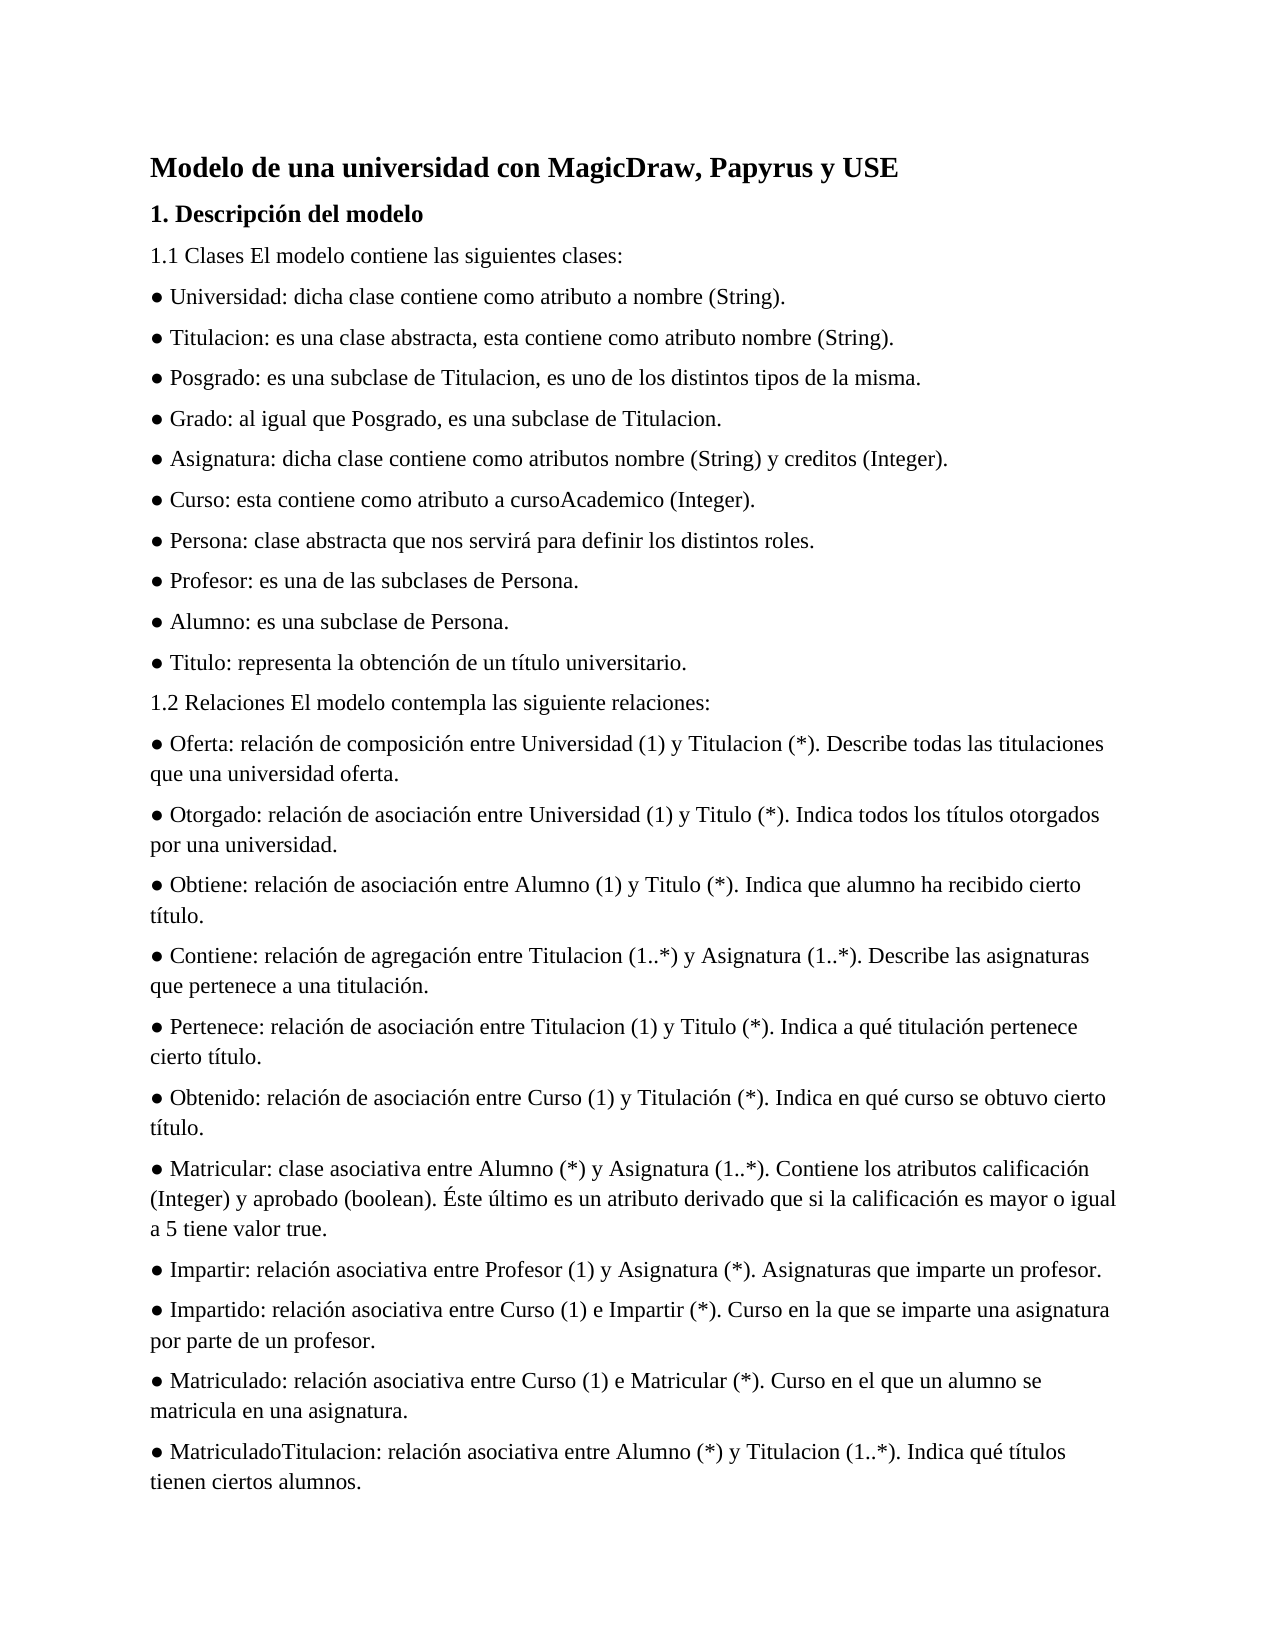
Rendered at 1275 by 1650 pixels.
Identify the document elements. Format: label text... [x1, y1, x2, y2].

text ● Oferta: relación de composición entre Universidad (1) y Titulacion (*). Describe todas las titulaciones que una universidad oferta. [150, 730, 1125, 786]
text ● Profesor: es una de las subclases de Persona. [150, 567, 1125, 594]
text ● Matriculado: relación asociativa entre Curso (1) e Matricular (*). Curso en el que un alumno se matricula en una asignatura. [150, 1367, 1125, 1424]
text ● Impartido: relación asociativa entre Curso (1) e Impartir (*). Curso en la que se imparte una asignatura por parte de un profesor. [150, 1297, 1125, 1353]
text ● Titulo: representa la obtención de un título universitario. [150, 649, 1125, 675]
text ● Otorgado: relación de asociación entre Universidad (1) y Titulo (*). Indica todos los títulos otorgados por una universidad. [150, 801, 1125, 857]
text ● Obtiene: relación de asociación entre Alumno (1) y Titulo (*). Indica que alumno ha recibido cierto título. [150, 872, 1125, 928]
text ● Curso: esta contiene como atributo a cursoAcademico (Integer). [150, 486, 1125, 512]
text ● Grado: al igual que Posgrado, es una subclase de Titulacion. [150, 405, 1125, 431]
text ● Impartir: relación asociativa entre Profesor (1) y Asignatura (*). Asignaturas que imparte un profesor. [150, 1256, 1125, 1282]
text ● Matricular: clase asociativa entre Alumno (*) y Asignatura (1..*). Contiene los atributos calificación (Integer) y aprobado (boolean). Éste último es un atributo derivado que si la calificación es mayor o igual a 5 tiene valor true. [150, 1155, 1125, 1242]
text Modelo de una universidad con MagicDraw, Papyrus y USE [150, 150, 1125, 183]
text ● Contiene: relación de agregación entre Titulacion (1..*) y Asignatura (1..*). Describe las asignaturas que pertenece a una titulación. [150, 942, 1125, 999]
text 1.2 Relaciones El modelo contempla las siguiente relaciones: [150, 689, 1125, 716]
text 1.1 Clases El modelo contiene las siguientes clases: [150, 242, 1125, 269]
text ● Asignatura: dicha clase contiene como atributos nombre (String) y creditos (Integer). [150, 446, 1125, 472]
text ● Obtenido: relación de asociación entre Curso (1) y Titulación (*). Indica en qué curso se obtuvo cierto título. [150, 1084, 1125, 1141]
text ● Posgrado: es una subclase de Titulacion, es uno de los distintos tipos de la misma. [150, 364, 1125, 391]
text ● Persona: clase abstracta que nos servirá para definir los distintos roles. [150, 527, 1125, 553]
text ● Pertenece: relación de asociación entre Titulacion (1) y Titulo (*). Indica a qué titulación pertenece cierto título. [150, 1013, 1125, 1070]
text 1. Descripción del modelo [150, 199, 1125, 228]
text ● Universidad: dicha clase contiene como atributo a nombre (String). [150, 283, 1125, 309]
text ● Titulacion: es una clase abstracta, esta contiene como atributo nombre (String). [150, 324, 1125, 350]
text ● MatriculadoTitulacion: relación asociativa entre Alumno (*) y Titulacion (1..*). Indica qué títulos tienen ciertos alumnos. [150, 1438, 1125, 1495]
text ● Alumno: es una subclase de Persona. [150, 608, 1125, 634]
